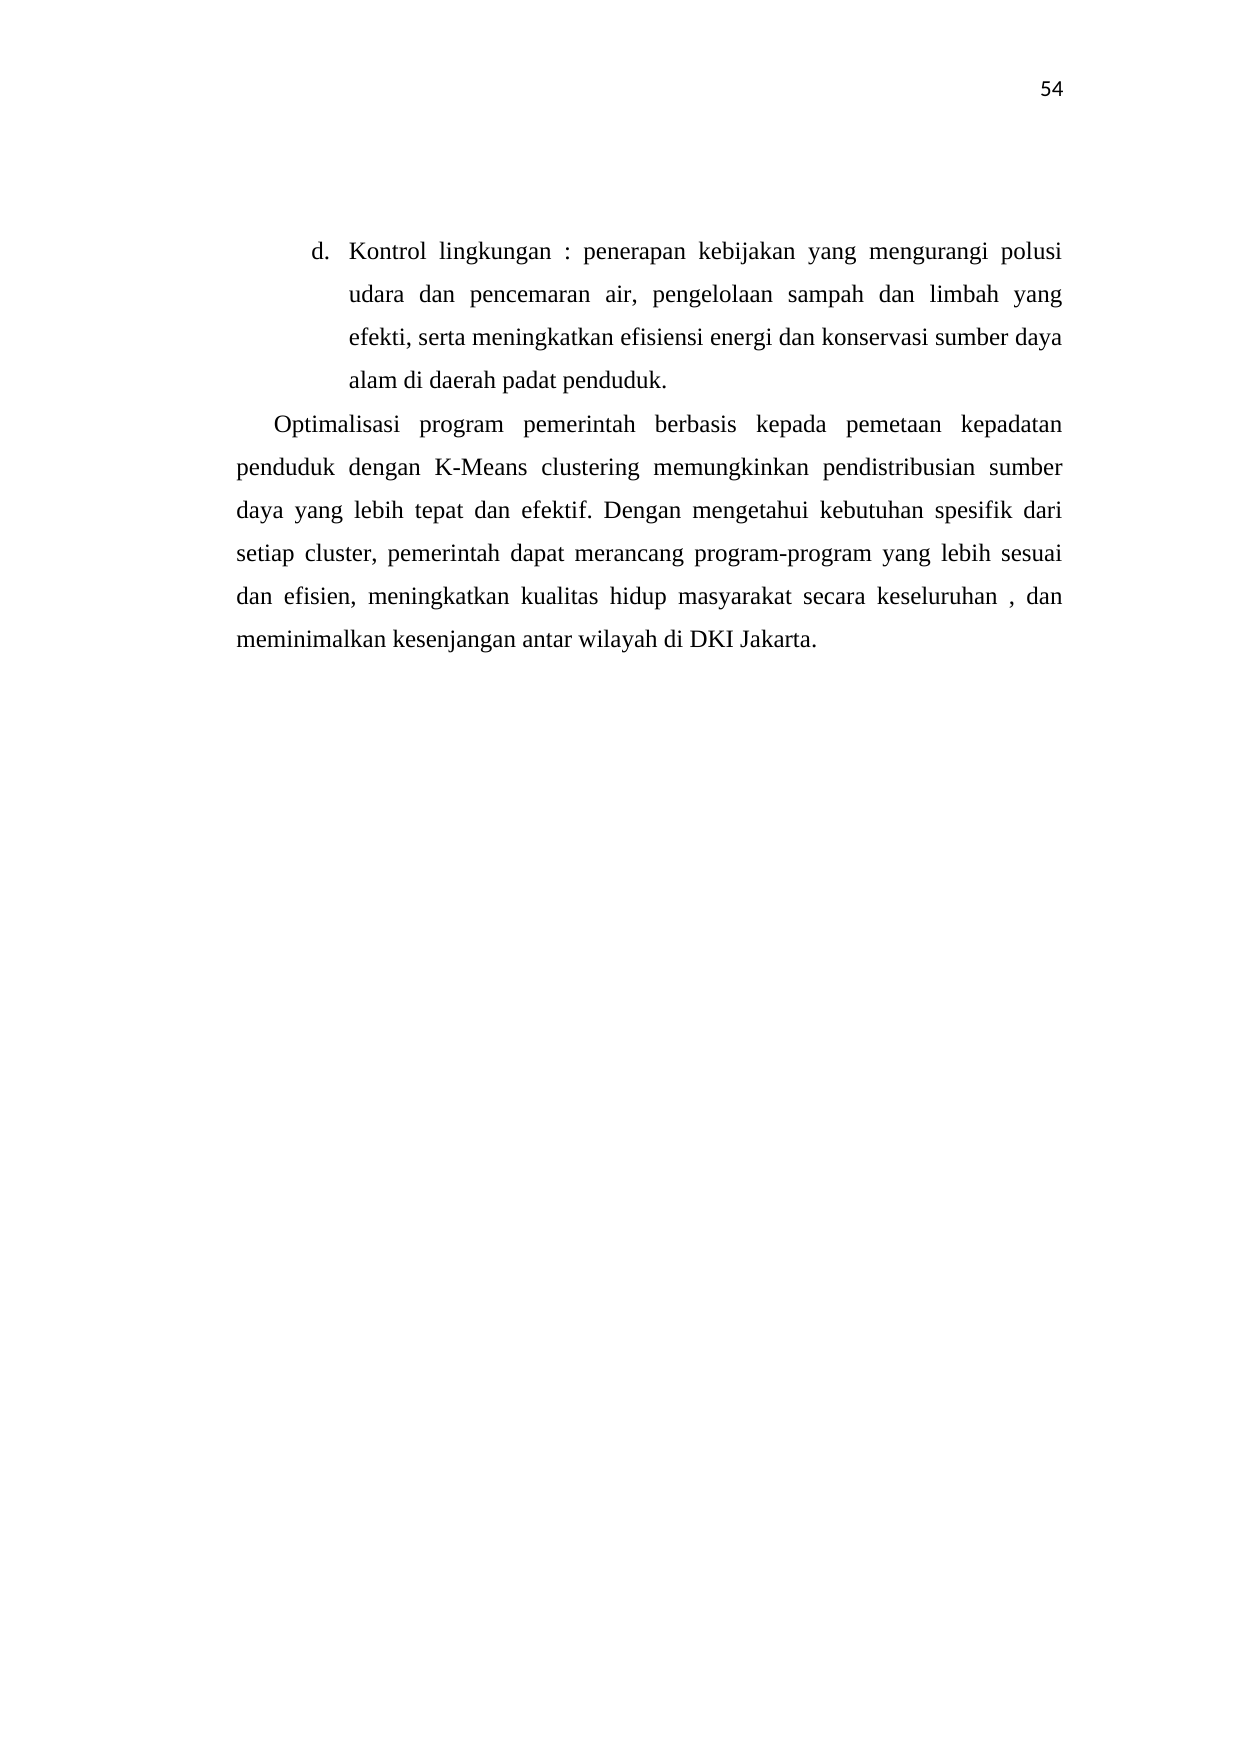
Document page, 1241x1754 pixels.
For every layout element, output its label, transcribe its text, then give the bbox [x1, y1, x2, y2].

list Kontrol lingkungan : penerapan kebijakan yang mengurangi polusi udara dan pencemaran air, pengelolaan sampah dan limbah yang efekti, serta meningkatkan efisiensi energi dan konservasi sumber daya alam di daerah padat penduduk. [311, 236, 1063, 394]
text Optimalisasi program pemerintah berbasis kepada pemetaan kepadatan penduduk dengan K-Means clustering memungkinkan pendistribusian sumber daya yang lebih tepat dan efektif. Dengan mengetahui kebutuhan spesifik dari setiap cluster, pemerintah dapat merancang program-program yang lebih sesuai dan efisien, meningkatkan kualitas hidup masyarakat secara keseluruhan , dan meminimalkan kesenjangan antar wilayah di DKI Jakarta. [236, 409, 1063, 653]
